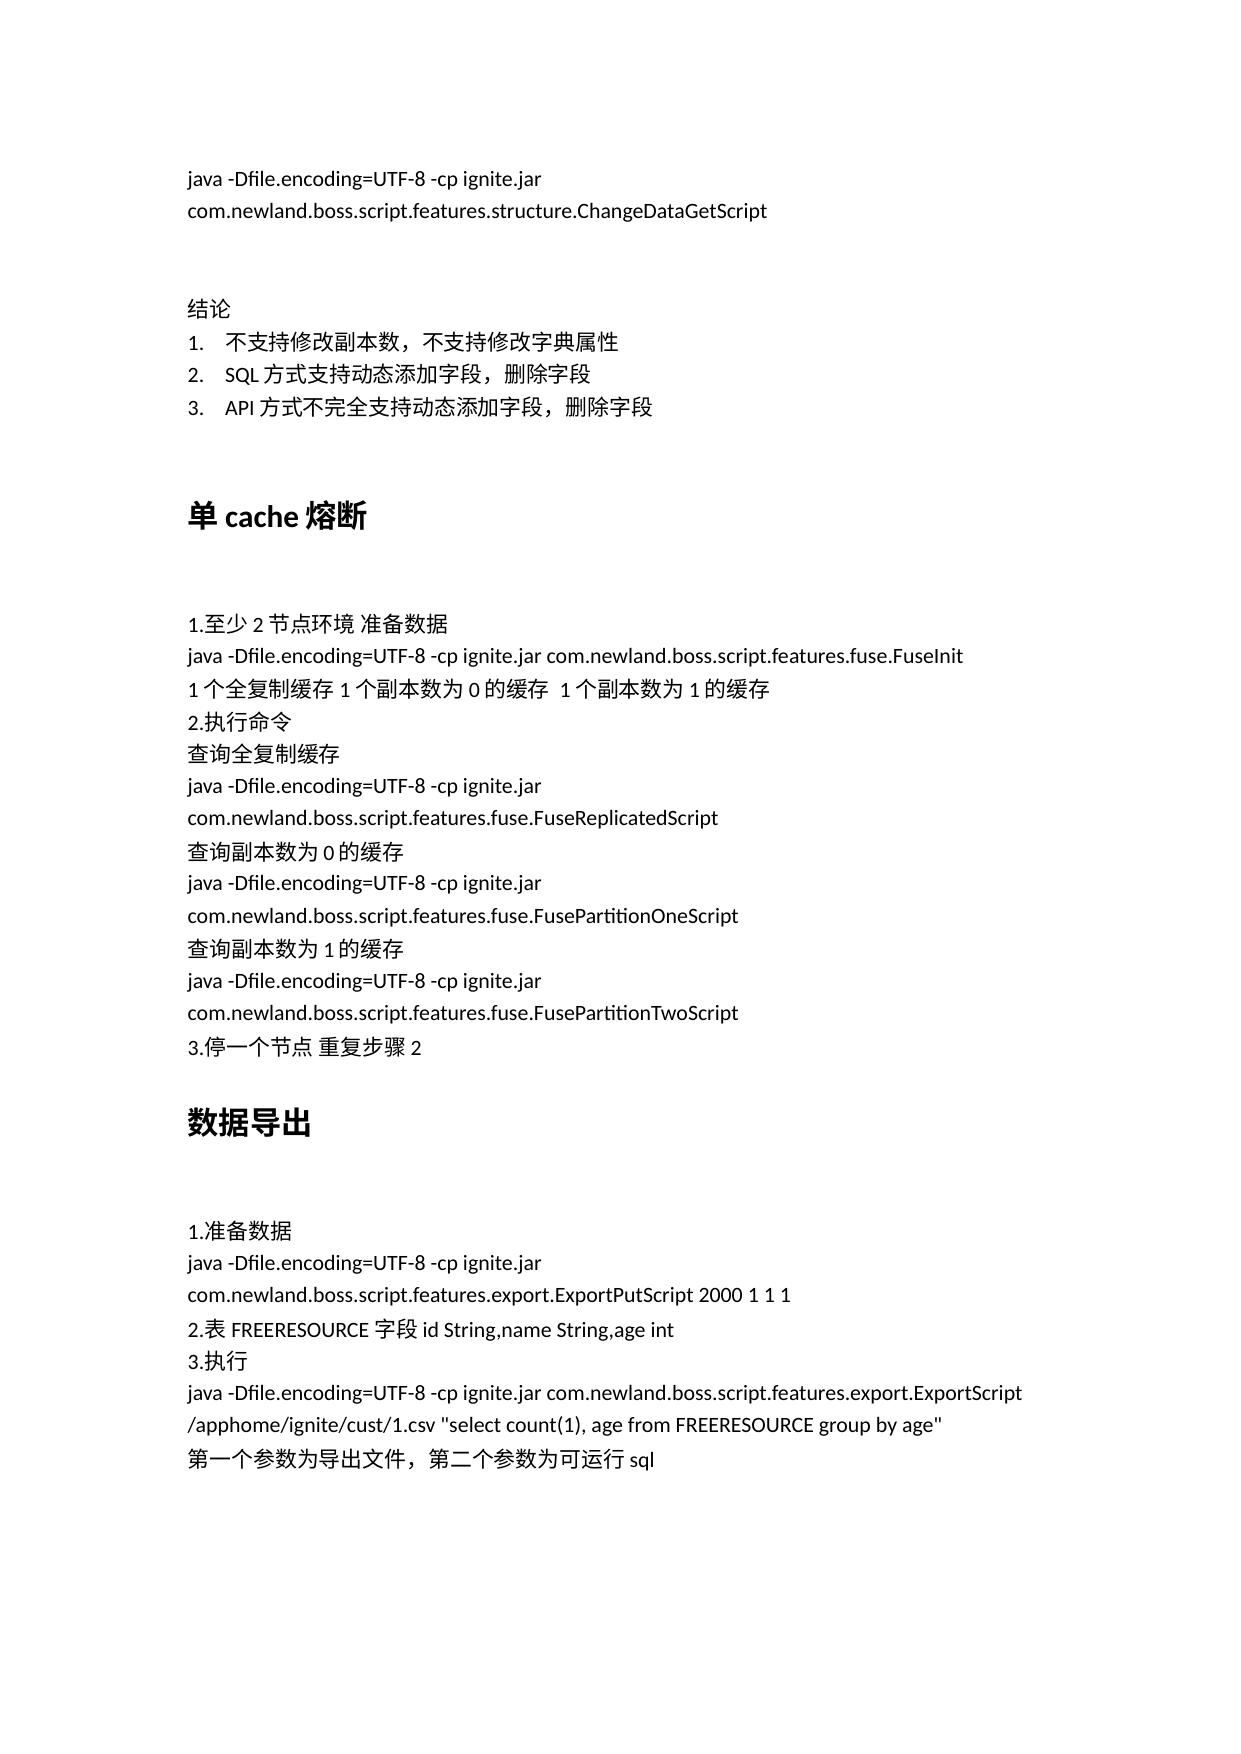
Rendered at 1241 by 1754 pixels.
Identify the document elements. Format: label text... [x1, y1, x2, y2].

text java -Dfile.encoding=UTF-8 -cp ignite.jar com.newland.boss.script.features.export.ExportPutScript 2000 1 1 1 [187, 1246, 1053, 1311]
text java -Dfile.encoding=UTF-8 -cp ignite.jar com.newland.boss.script.features.fuse.FuseReplicatedScript [187, 769, 1053, 834]
text java -Dfile.encoding=UTF-8 -cp ignite.jar com.newland.boss.script.features.fuse.FusePartitionOneScript [187, 867, 1053, 932]
text 3.停一个节点 重复步骤2 [187, 1029, 1053, 1062]
text 2.执行命令 [187, 704, 1053, 737]
text 查询副本数为1的缓存 [187, 932, 1053, 964]
text 第一个参数为导出文件，第二个参数为可运行sql [187, 1441, 1053, 1474]
text 查询副本数为0的缓存 [187, 834, 1053, 867]
list SQL方式支持动态添加字段，删除字段 [187, 357, 1053, 389]
text 结论 [187, 292, 1053, 324]
text 3.执行 [187, 1344, 1053, 1376]
list API方式不完全支持动态添加字段，删除字段 [187, 389, 1053, 422]
text 1.准备数据 [187, 1214, 1053, 1246]
subtitle 数据导出 [187, 1089, 1053, 1154]
text java -Dfile.encoding=UTF-8 -cp ignite.jar com.newland.boss.script.features.structure.ChangeDataGetScript [187, 162, 1053, 227]
text 1个全复制缓存 1个副本数为0的缓存 1个副本数为1的缓存 [187, 672, 1053, 704]
list 不支持修改副本数，不支持修改字典属性 [187, 324, 1053, 357]
text 1.至少2节点环境 准备数据 [187, 607, 1053, 639]
subtitle 单cache熔断 [187, 482, 1053, 547]
text 2.表 FREERESOURCE 字段id String,name String,age int [187, 1311, 1053, 1344]
text java -Dfile.encoding=UTF-8 -cp ignite.jar com.newland.boss.script.features.fuse.FusePartitionTwoScript [187, 964, 1053, 1029]
text 查询全复制缓存 [187, 737, 1053, 769]
text java -Dfile.encoding=UTF-8 -cp ignite.jar com.newland.boss.script.features.fuse.FuseInit [187, 639, 1053, 672]
text java -Dfile.encoding=UTF-8 -cp ignite.jar com.newland.boss.script.features.export.ExportScript /apphome/ignite/cust/1.csv "select count(1), age from FREERESOURCE group by age" [187, 1376, 1053, 1441]
